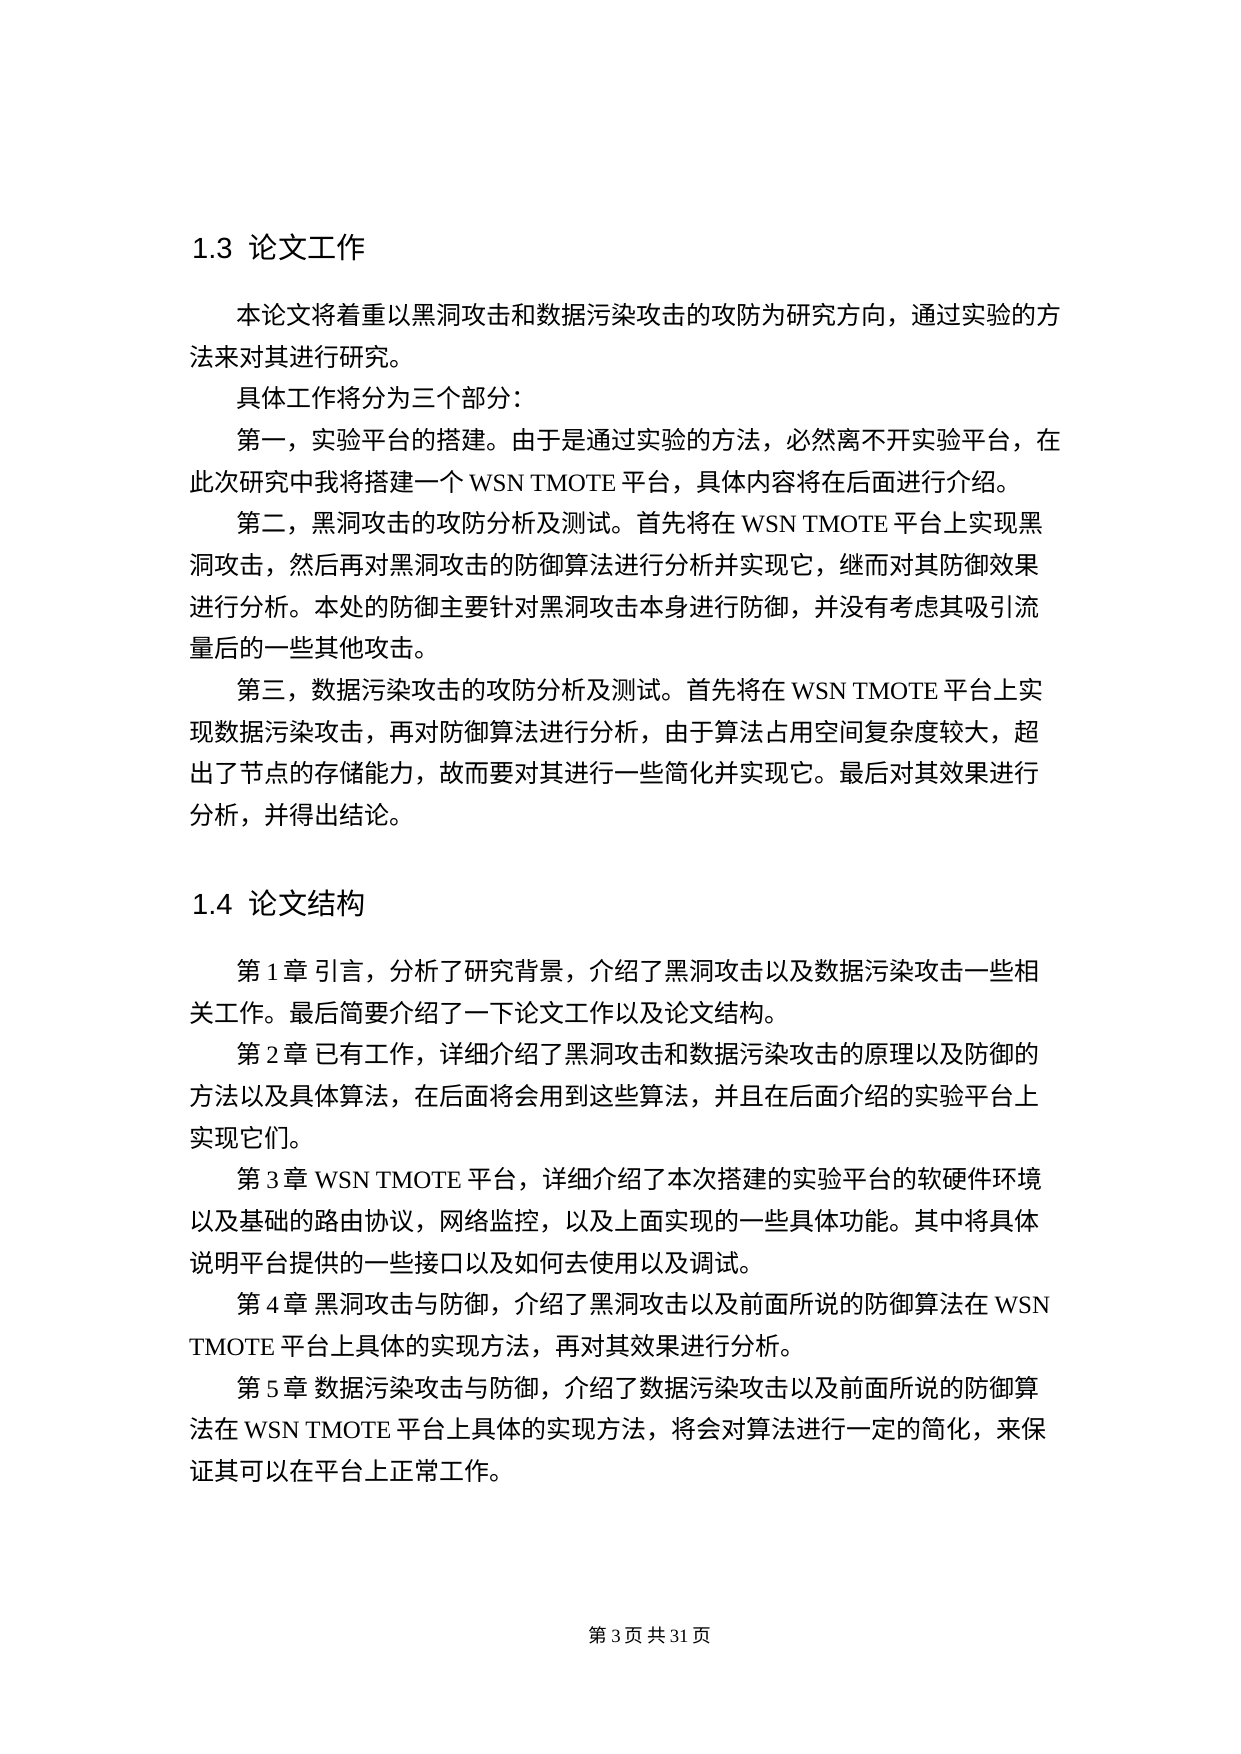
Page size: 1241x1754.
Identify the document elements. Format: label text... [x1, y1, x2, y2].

text 具体工作将分为三个部分： [189, 374, 1063, 416]
text 第三，数据污染攻击的攻防分析及测试。首先将在WSN TMOTE平台上实现数据污染攻击，再对防御算法进行分析，由于算法占用空间复杂度较大，超出了节点的存储能力，故而要对其进行一些简化并实现它。最后对其效果进行分析，并得出结论。 [189, 666, 1063, 833]
subtitle 论文工作 [192, 228, 1063, 266]
text 第2章 已有工作，详细介绍了黑洞攻击和数据污染攻击的原理以及防御的方法以及具体算法，在后面将会用到这些算法，并且在后面介绍的实验平台上实现它们。 [189, 1031, 1063, 1156]
text 第二，黑洞攻击的攻防分析及测试。首先将在WSN TMOTE平台上实现黑洞攻击，然后再对黑洞攻击的防御算法进行分析并实现它，继而对其防御效果进行分析。本处的防御主要针对黑洞攻击本身进行防御，并没有考虑其吸引流量后的一些其他攻击。 [189, 499, 1063, 666]
subtitle 论文结构 [192, 885, 1063, 922]
text 第5章 数据污染攻击与防御，介绍了数据污染攻击以及前面所说的防御算法在WSN TMOTE平台上具体的实现方法，将会对算法进行一定的简化，来保证其可以在平台上正常工作。 [189, 1364, 1063, 1489]
text 本论文将着重以黑洞攻击和数据污染攻击的攻防为研究方向，通过实验的方法来对其进行研究。 [189, 291, 1063, 374]
text 第4章 黑洞攻击与防御，介绍了黑洞攻击以及前面所说的防御算法在WSN TMOTE平台上具体的实现方法，再对其效果进行分析。 [189, 1281, 1063, 1364]
text 第3章 WSN TMOTE平台，详细介绍了本次搭建的实验平台的软硬件环境以及基础的路由协议，网络监控，以及上面实现的一些具体功能。其中将具体说明平台提供的一些接口以及如何去使用以及调试。 [189, 1156, 1063, 1281]
text 第一，实验平台的搭建。由于是通过实验的方法，必然离不开实验平台，在此次研究中我将搭建一个WSN TMOTE平台，具体内容将在后面进行介绍。 [189, 416, 1063, 499]
text 第1章 引言，分析了研究背景，介绍了黑洞攻击以及数据污染攻击一些相关工作。最后简要介绍了一下论文工作以及论文结构。 [189, 947, 1063, 1031]
